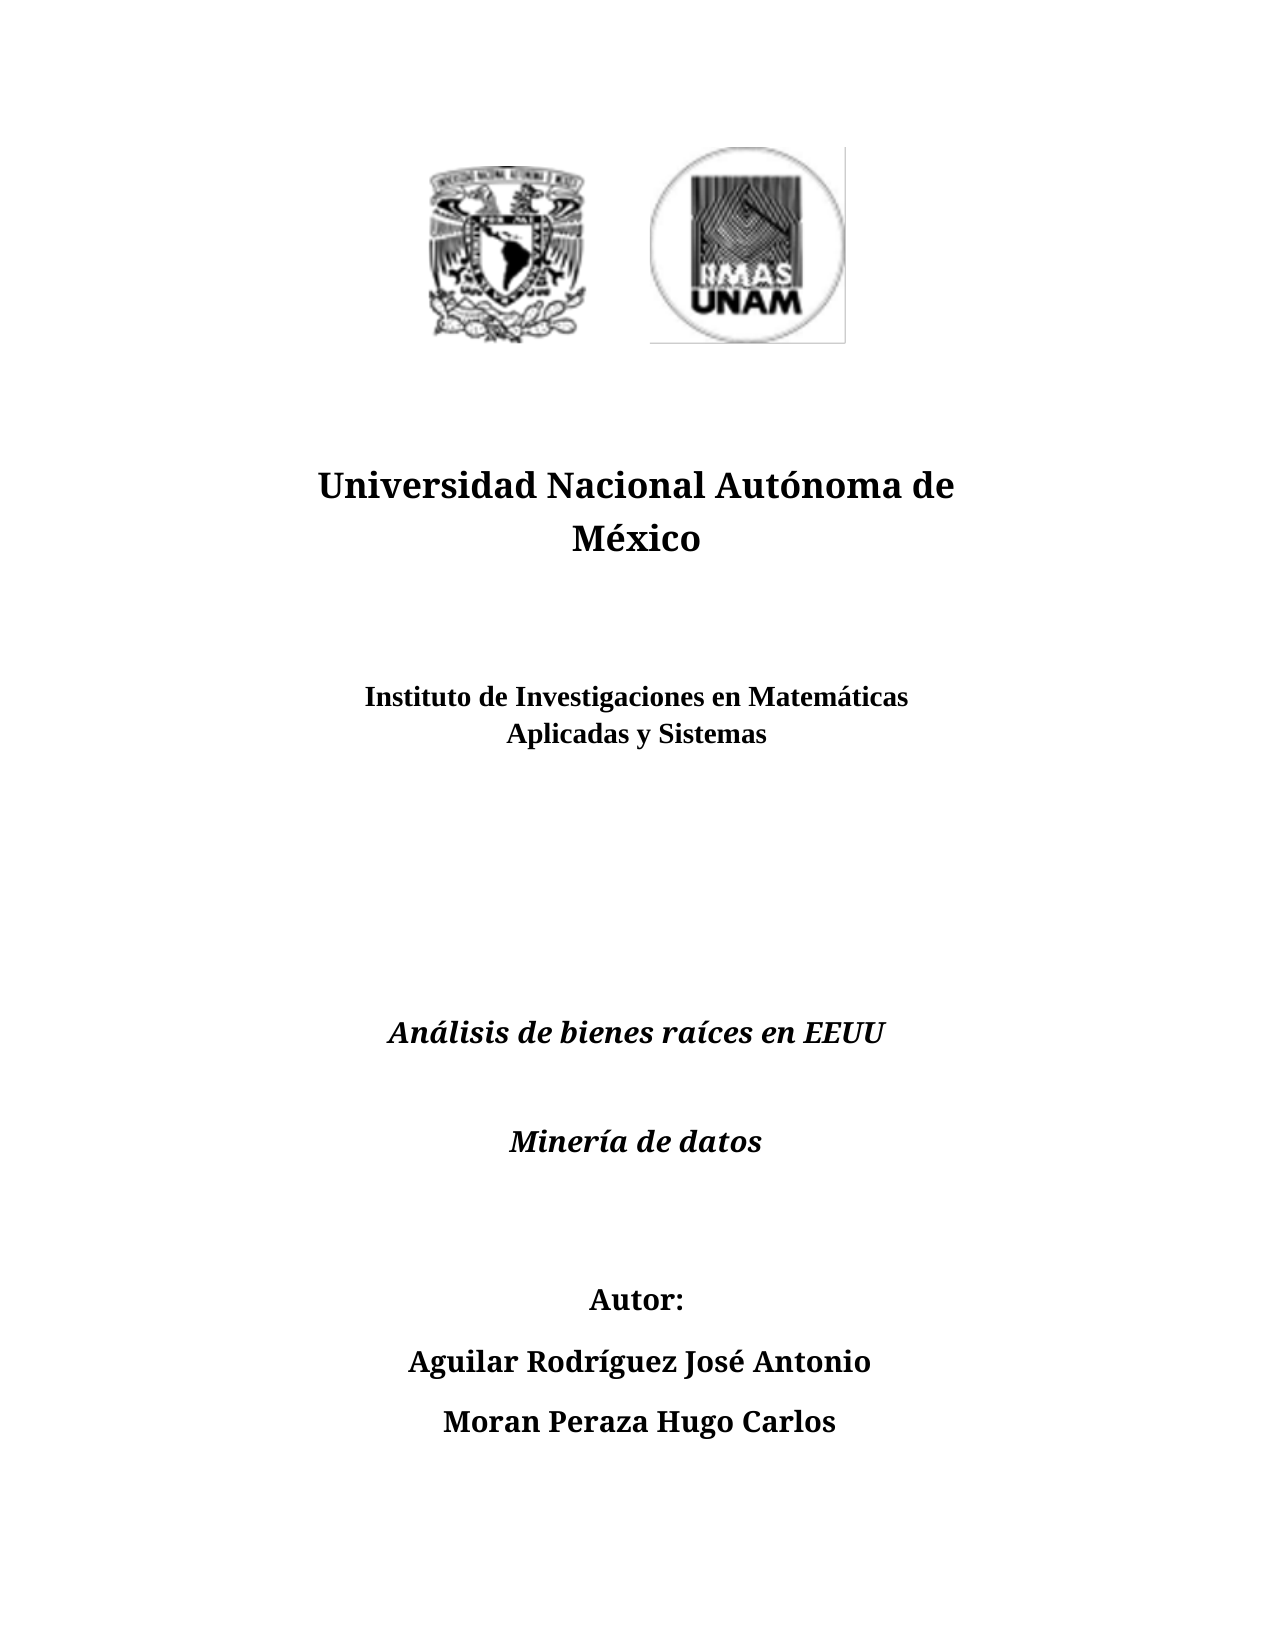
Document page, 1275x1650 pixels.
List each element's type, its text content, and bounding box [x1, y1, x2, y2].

text Análisis de bienes raíces en EEUU [177, 1012, 1098, 1052]
text Moran Peraza Hugo Carlos [325, 1401, 954, 1441]
picture [649, 147, 847, 345]
text Minería de datos [177, 1122, 1098, 1161]
text Autor: [313, 1280, 960, 1319]
picture [428, 166, 588, 345]
text Aguilar Rodríguez José Antonio [325, 1341, 954, 1381]
text Instituto de Investigaciones en Matemáticas Aplicadas y Sistemas [313, 679, 960, 750]
text Universidad Nacional Autónoma de México [313, 461, 960, 561]
